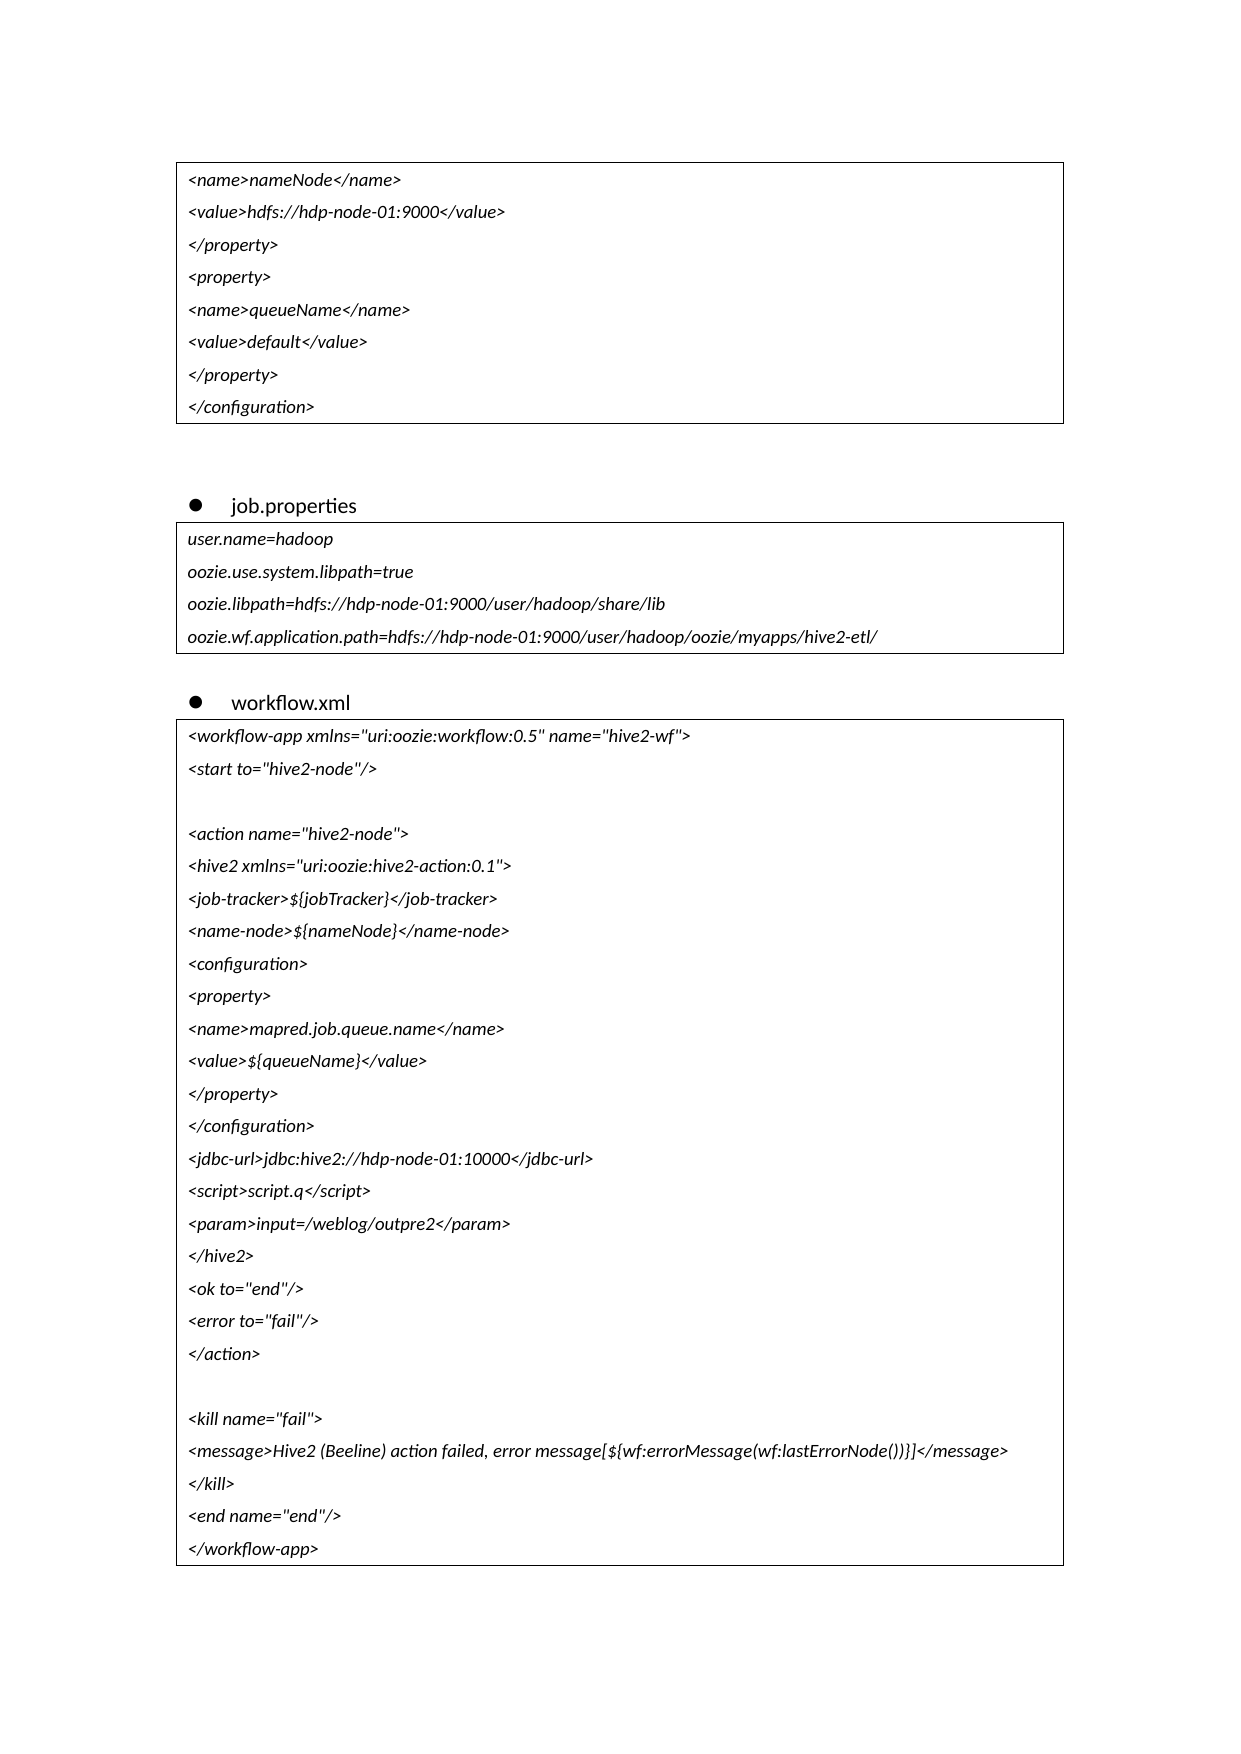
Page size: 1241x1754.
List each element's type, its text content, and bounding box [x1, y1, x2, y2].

list workflow.xml [187, 686, 1053, 719]
table_header <workflow-app xmlns="uri:oozie:workflow:0.5" name="hive2-wf"> <start to="hive2-node"/> <action name="hive2-node"> <hive2 xmlns="uri:oozie:hive2-action:0.1"> <job-tracker>${jobTracker}</job-tracker> <name-node>${nameNode}</name-node> <configuration> <property> <name>mapred.job.queue.name</name> <value>${queueName}</value> </property> </configuration> <jdbc-url>jdbc:hive2://hdp-node-01:10000</jdbc-url> <script>script.q</script> <param>input=/weblog/outpre2</param> </hive2> <ok to="end"/> <error to="fail"/> </action> <kill name="fail"> <message>Hive2 (Beeline) action failed, error message[${wf:errorMessage(wf:lastErrorNode())}]</message> </kill> <end name="end"/> </workflow-app> [177, 720, 1063, 1565]
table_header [177, 163, 1063, 423]
table_header user.name=hadoop oozie.use.system.libpath=true oozie.libpath=hdfs://hdp-node-01:9000/user/hadoop/share/lib oozie.wf.application.path=hdfs://hdp-node-01:9000/user/hadoop/oozie/myapps/hive2-etl/ [177, 523, 1063, 653]
list job.properties [187, 489, 1053, 522]
